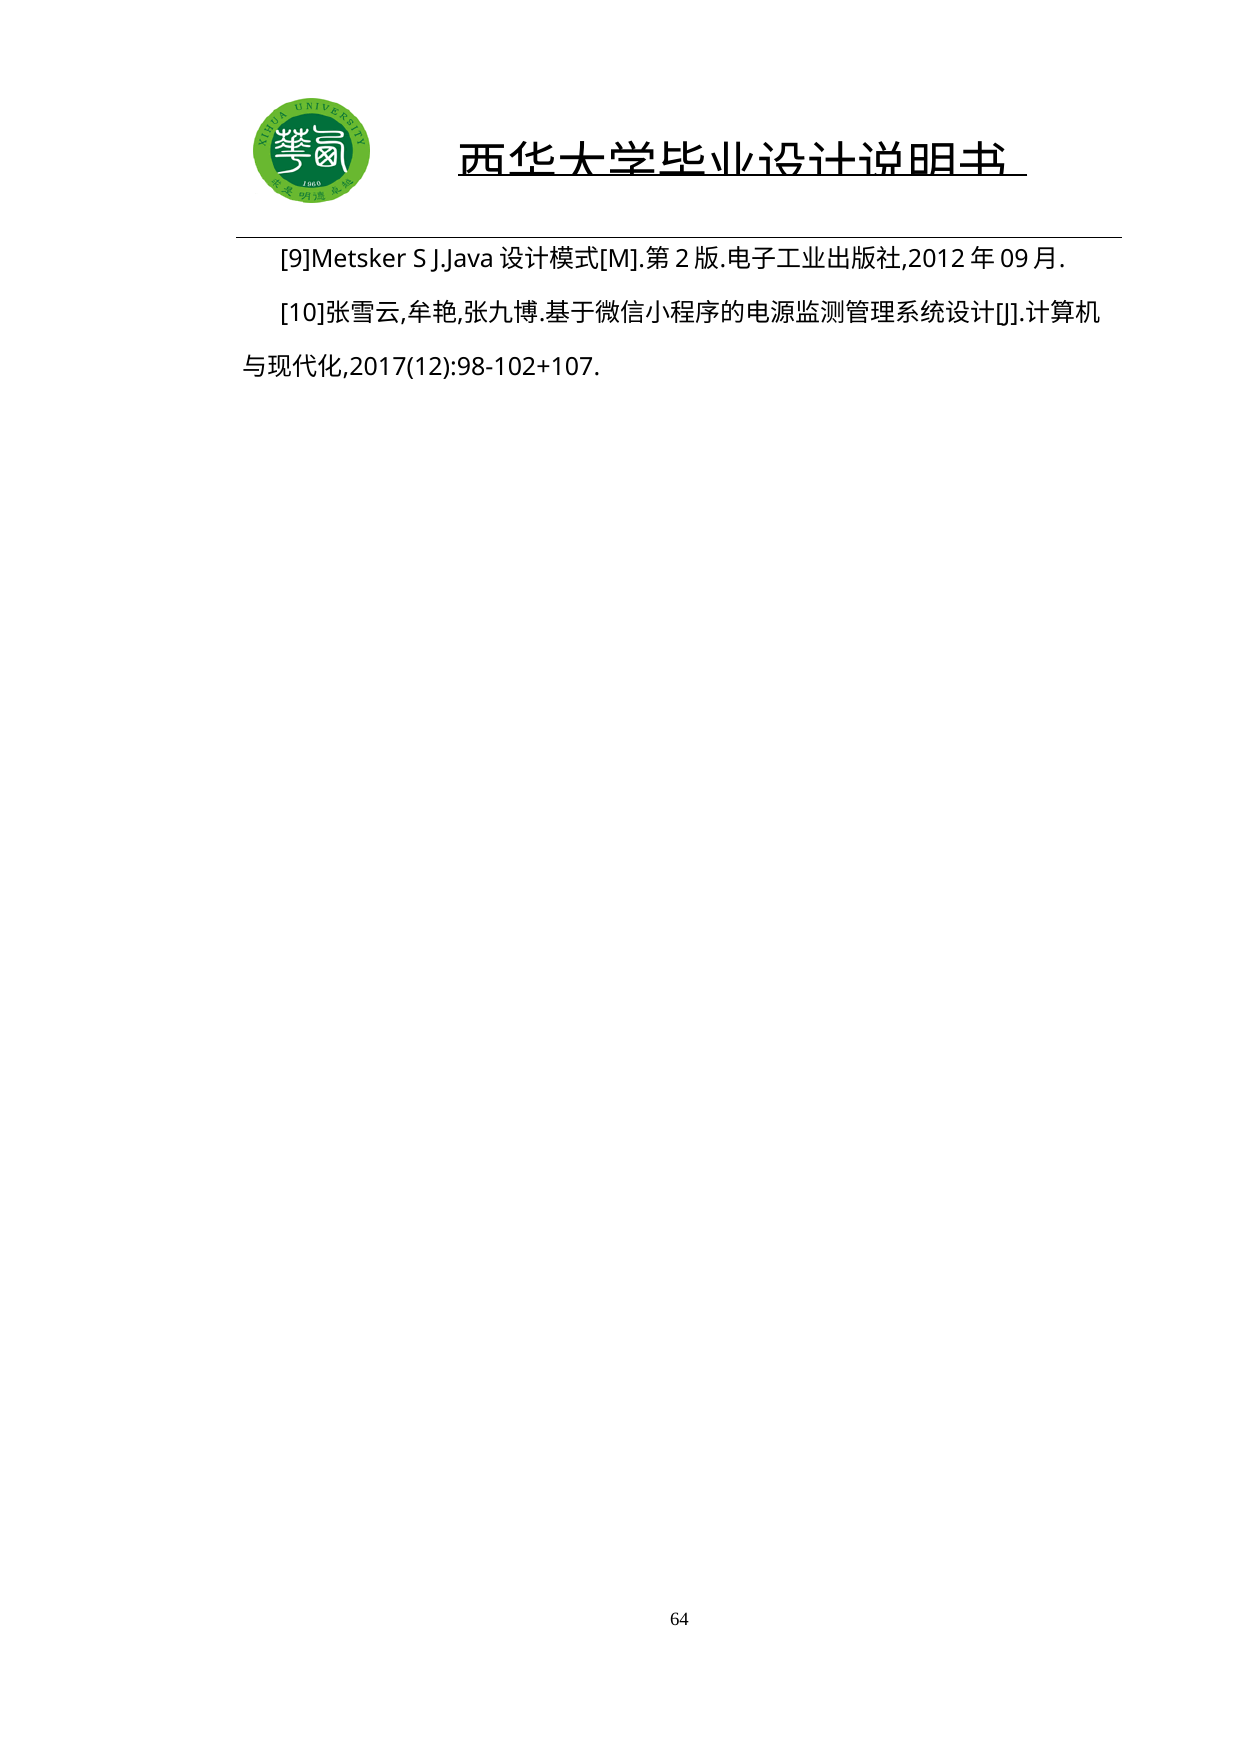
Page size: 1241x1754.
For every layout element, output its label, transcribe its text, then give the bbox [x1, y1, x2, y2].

text [10]张雪云,牟艳,张九博.基于微信小程序的电源监测管理系统设计[J].计算机与现代化,2017(12):98-102+107. [242, 292, 1122, 383]
text [9]Metsker S J.Java设计模式[M].第2版.电子工业出版社,2012年09月. [242, 238, 1122, 274]
picture [236, 88, 387, 215]
